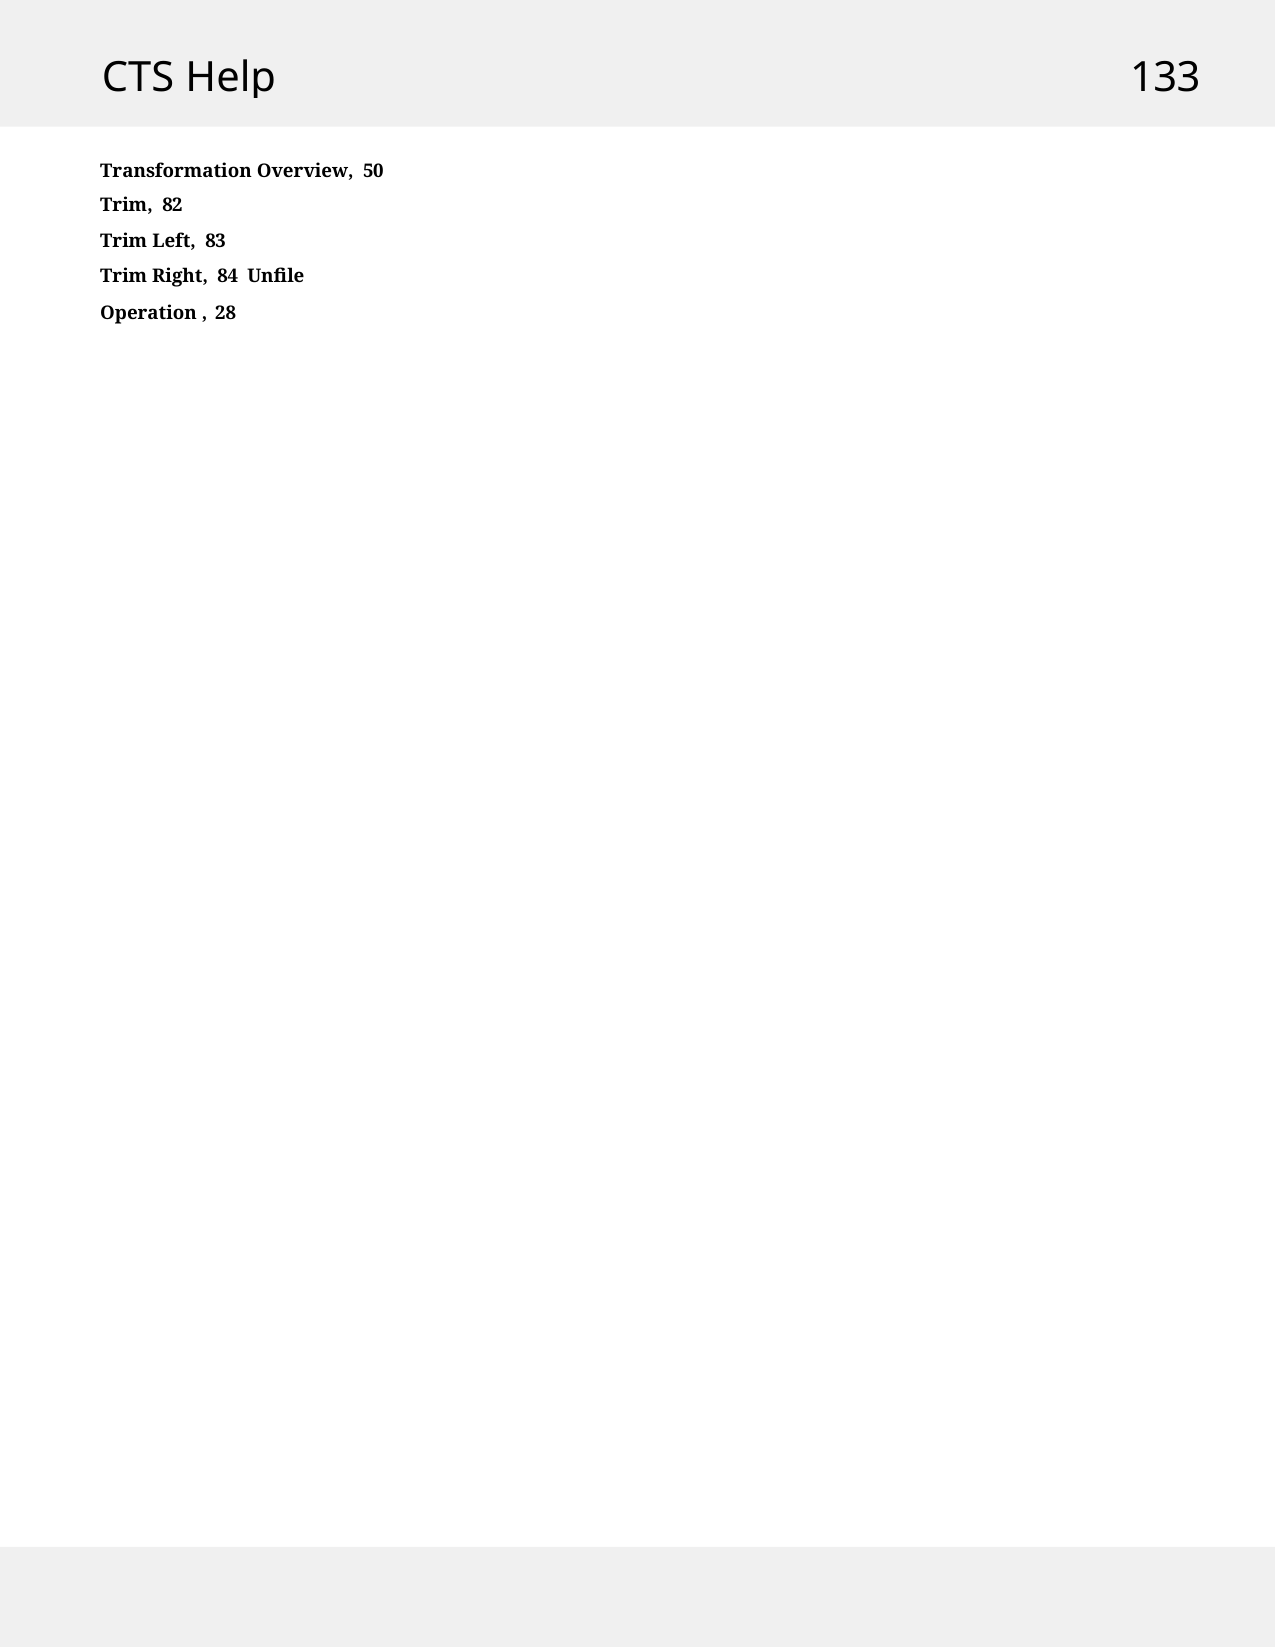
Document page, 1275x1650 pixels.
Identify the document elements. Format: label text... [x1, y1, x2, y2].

text Trim, 82 [100, 192, 1200, 217]
text Trim Left, 83 [100, 227, 1200, 252]
text Transformation Overview, 50 [100, 160, 1200, 182]
text Trim Right, 84 Unfile Operation , 28 [100, 262, 307, 325]
